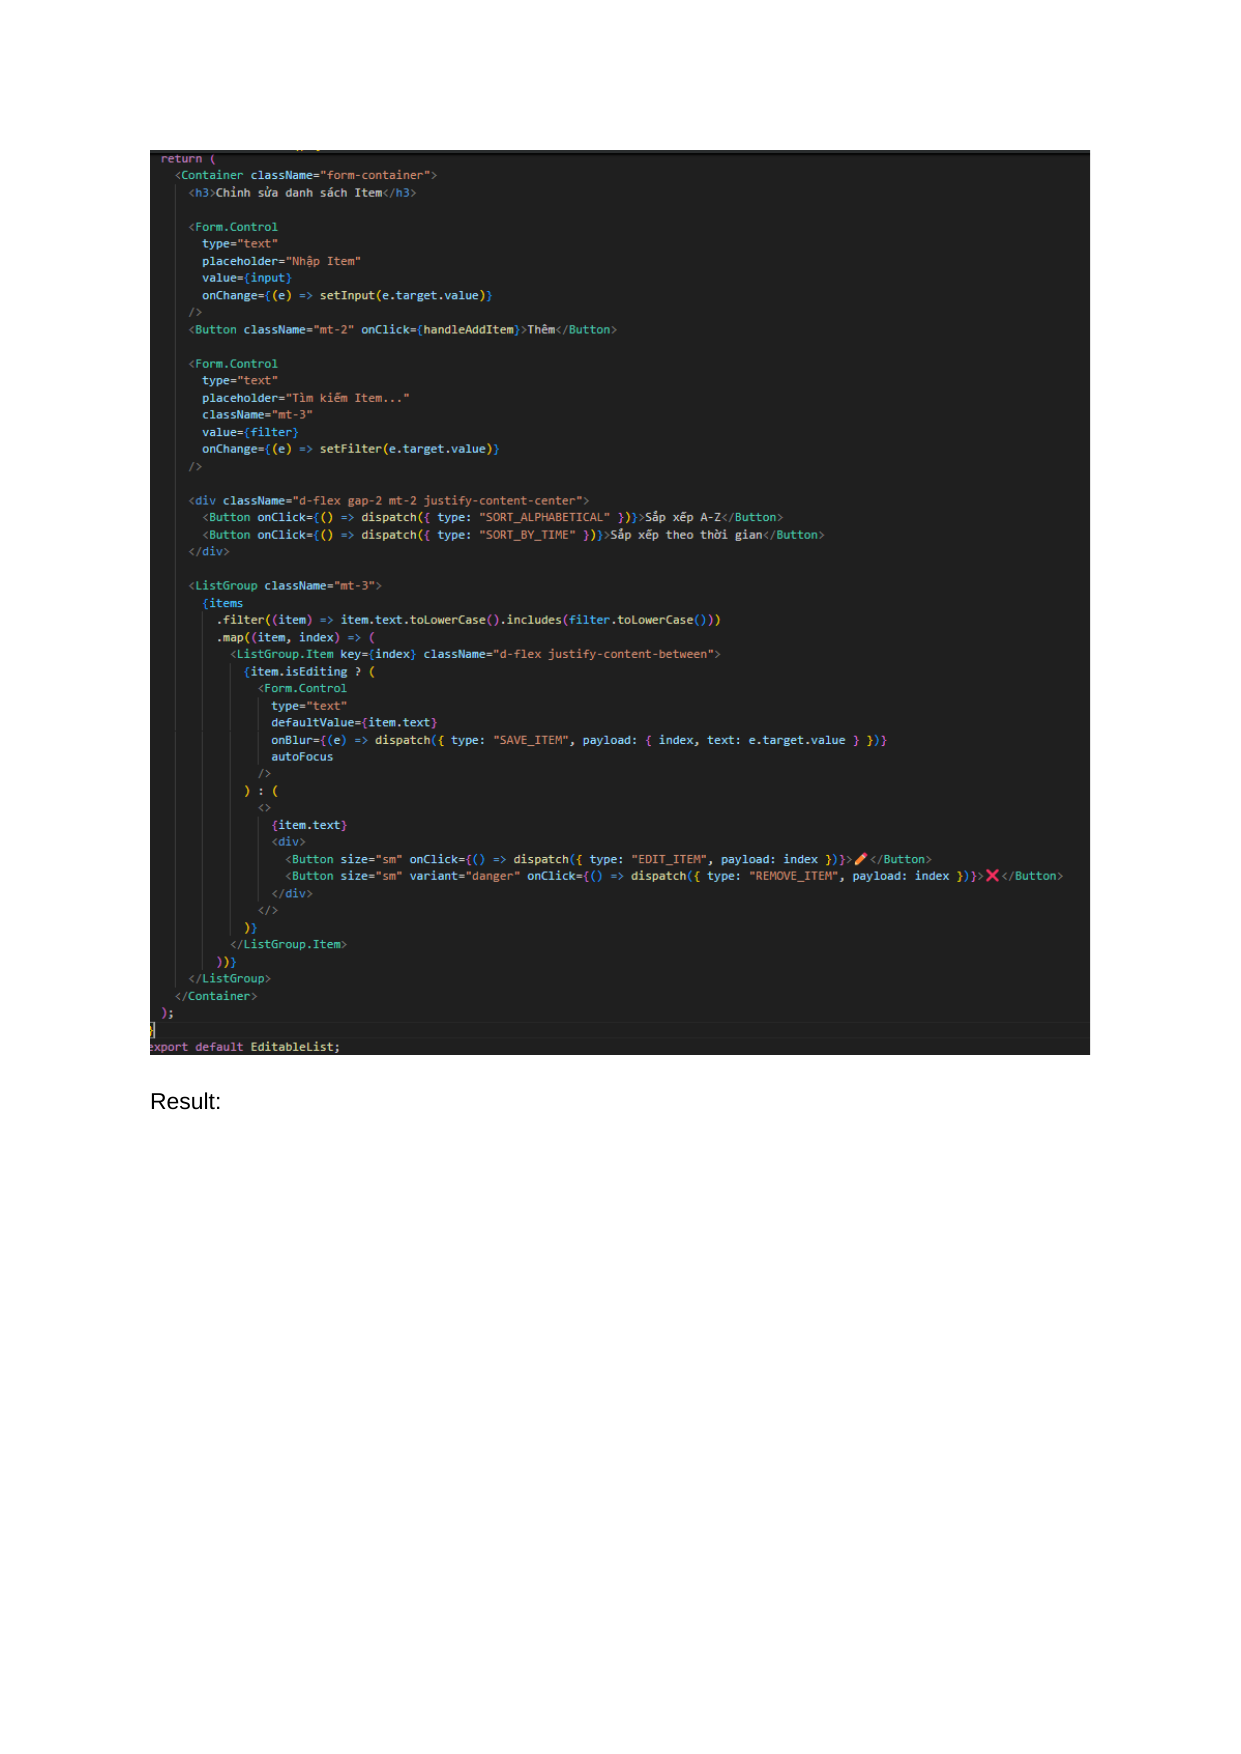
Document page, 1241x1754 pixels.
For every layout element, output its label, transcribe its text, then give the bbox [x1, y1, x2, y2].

text Result: [150, 1088, 1090, 1114]
picture [150, 150, 1091, 1055]
